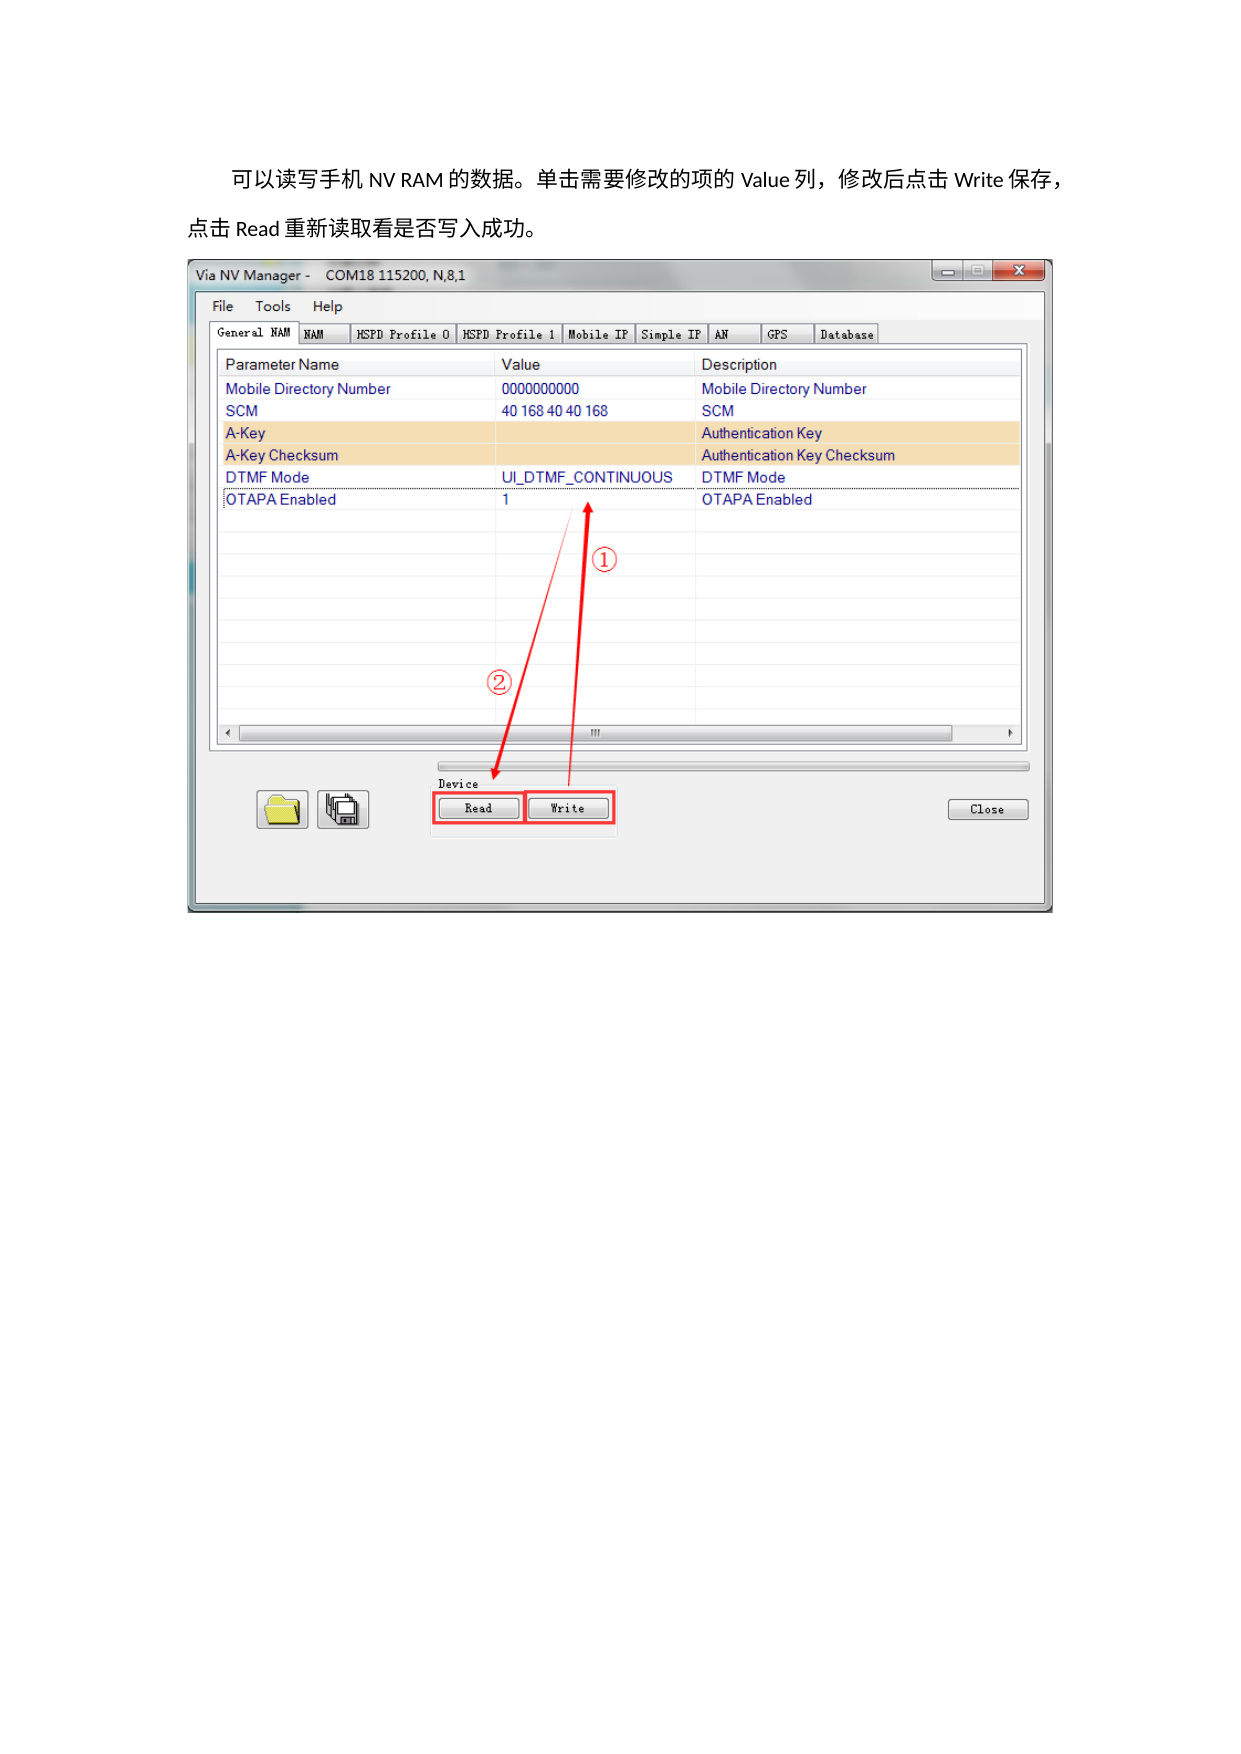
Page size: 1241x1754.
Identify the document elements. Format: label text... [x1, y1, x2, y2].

picture [187, 259, 1053, 913]
text 可以读写手机NV RAM的数据。单击需要修改的项的Value列，修改后点击Write保存，点击Read重新读取看是否写入成功。 [187, 162, 1053, 243]
